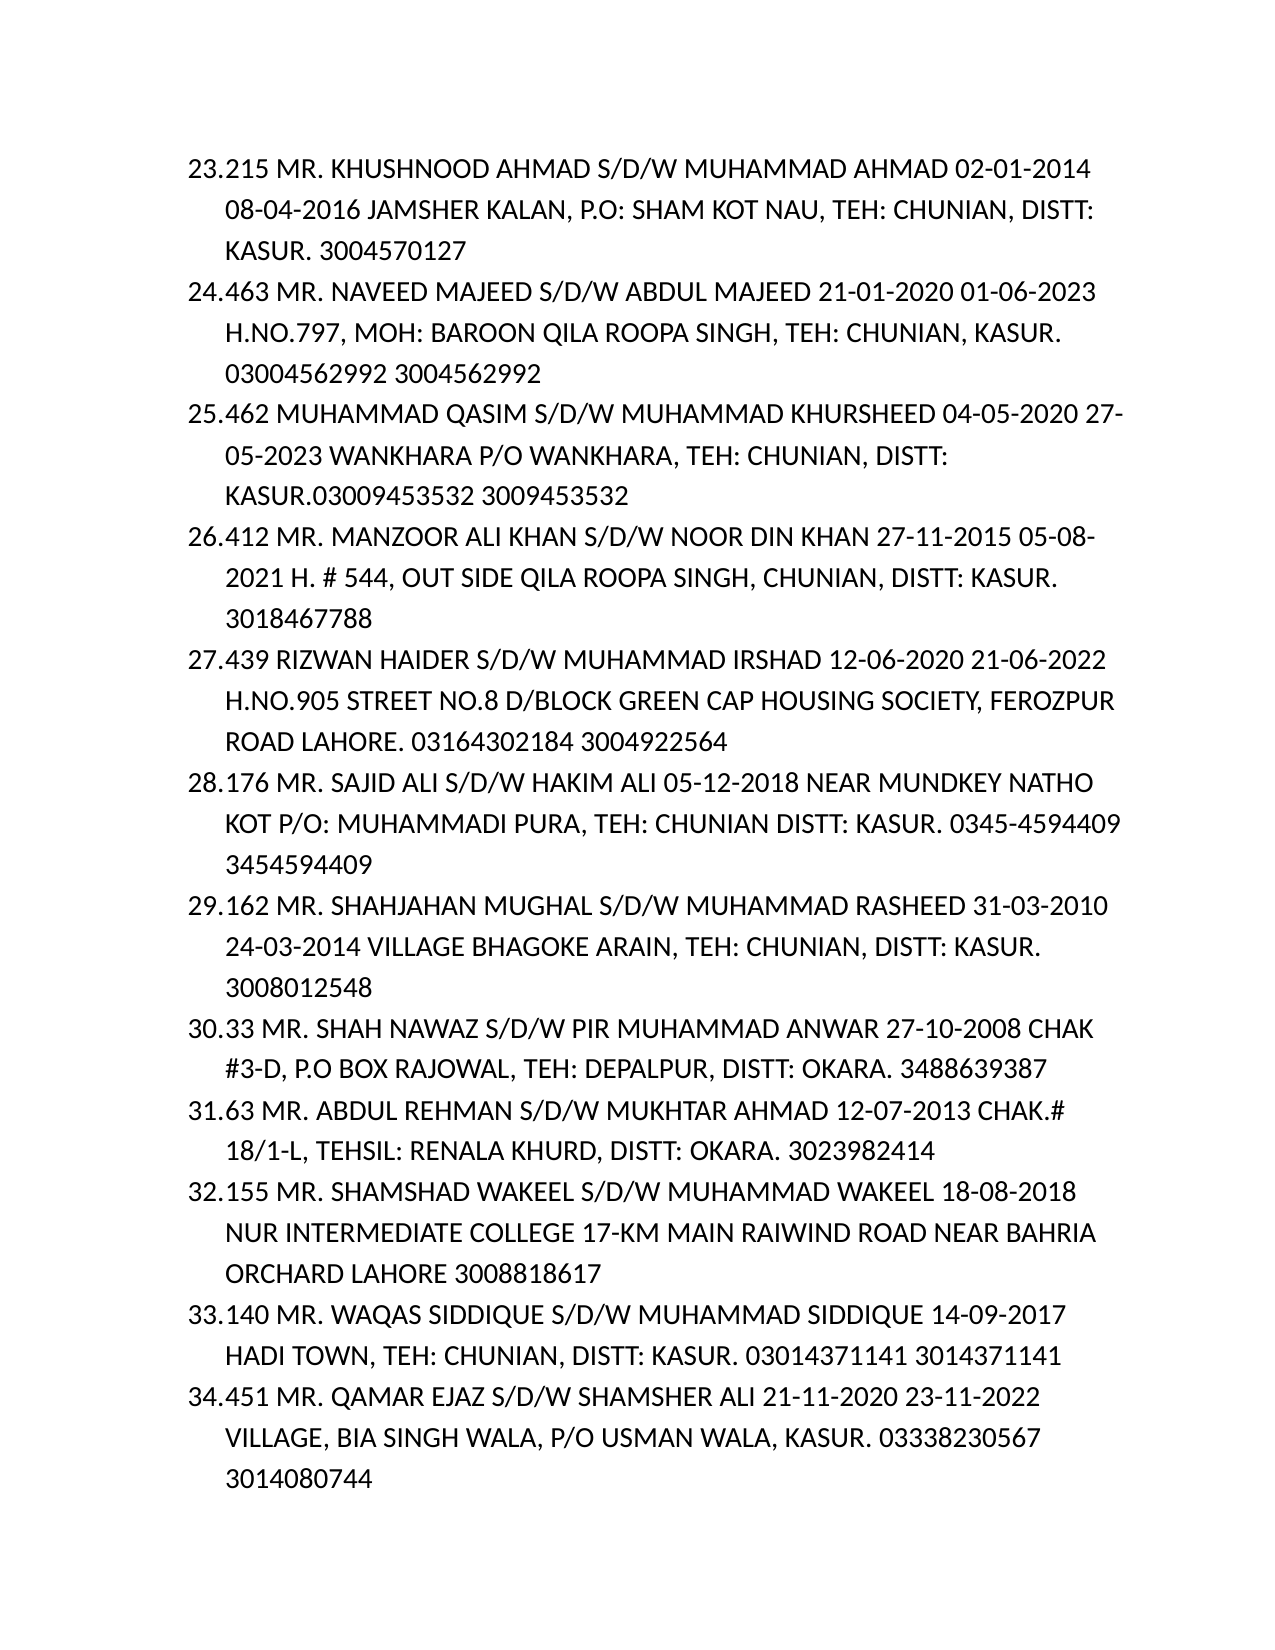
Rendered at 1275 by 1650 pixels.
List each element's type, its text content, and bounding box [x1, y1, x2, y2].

list 451 MR. QAMAR EJAZ S/D/W SHAMSHER ALI 21-11-2020 23-11-2022 VILLAGE, BIA SINGH WALA, P/O USMAN WALA, KASUR. 03338230567 3014080744 [187, 1378, 1125, 1496]
list 176 MR. SAJID ALI S/D/W HAKIM ALI 05-12-2018 NEAR MUNDKEY NATHO KOT P/O: MUHAMMADI PURA, TEH: CHUNIAN DISTT: KASUR. 0345-4594409 3454594409 [187, 764, 1125, 882]
list 33 MR. SHAH NAWAZ S/D/W PIR MUHAMMAD ANWAR 27-10-2008 CHAK #3-D, P.O BOX RAJOWAL, TEH: DEPALPUR, DISTT: OKARA. 3488639387 [187, 1010, 1125, 1086]
list 463 MR. NAVEED MAJEED S/D/W ABDUL MAJEED 21-01-2020 01-06-2023 H.NO.797, MOH: BAROON QILA ROOPA SINGH, TEH: CHUNIAN, KASUR. 03004562992 3004562992 [187, 273, 1125, 390]
list 155 MR. SHAMSHAD WAKEEL S/D/W MUHAMMAD WAKEEL 18-08-2018 NUR INTERMEDIATE COLLEGE 17-KM MAIN RAIWIND ROAD NEAR BAHRIA ORCHARD LAHORE 3008818617 [187, 1173, 1125, 1291]
list 63 MR. ABDUL REHMAN S/D/W MUKHTAR AHMAD 12-07-2013 CHAK.# 18/1-L, TEHSIL: RENALA KHURD, DISTT: OKARA. 3023982414 [187, 1092, 1125, 1168]
list 439 RIZWAN HAIDER S/D/W MUHAMMAD IRSHAD 12-06-2020 21-06-2022 H.NO.905 STREET NO.8 D/BLOCK GREEN CAP HOUSING SOCIETY, FEROZPUR ROAD LAHORE. 03164302184 3004922564 [187, 641, 1125, 759]
list 462 MUHAMMAD QASIM S/D/W MUHAMMAD KHURSHEED 04-05-2020 27-05-2023 WANKHARA P/O WANKHARA, TEH: CHUNIAN, DISTT: KASUR.03009453532 3009453532 [187, 396, 1125, 513]
list 140 MR. WAQAS SIDDIQUE S/D/W MUHAMMAD SIDDIQUE 14-09-2017 HADI TOWN, TEH: CHUNIAN, DISTT: KASUR. 03014371141 3014371141 [187, 1296, 1125, 1373]
list 215 MR. KHUSHNOOD AHMAD S/D/W MUHAMMAD AHMAD 02-01-2014 08-04-2016 JAMSHER KALAN, P.O: SHAM KOT NAU, TEH: CHUNIAN, DISTT: KASUR. 3004570127 [187, 150, 1125, 267]
list 162 MR. SHAHJAHAN MUGHAL S/D/W MUHAMMAD RASHEED 31-03-2010 24-03-2014 VILLAGE BHAGOKE ARAIN, TEH: CHUNIAN, DISTT: KASUR. 3008012548 [187, 887, 1125, 1004]
list 412 MR. MANZOOR ALI KHAN S/D/W NOOR DIN KHAN 27-11-2015 05-08-2021 H. # 544, OUT SIDE QILA ROOPA SINGH, CHUNIAN, DISTT: KASUR. 3018467788 [187, 518, 1125, 636]
